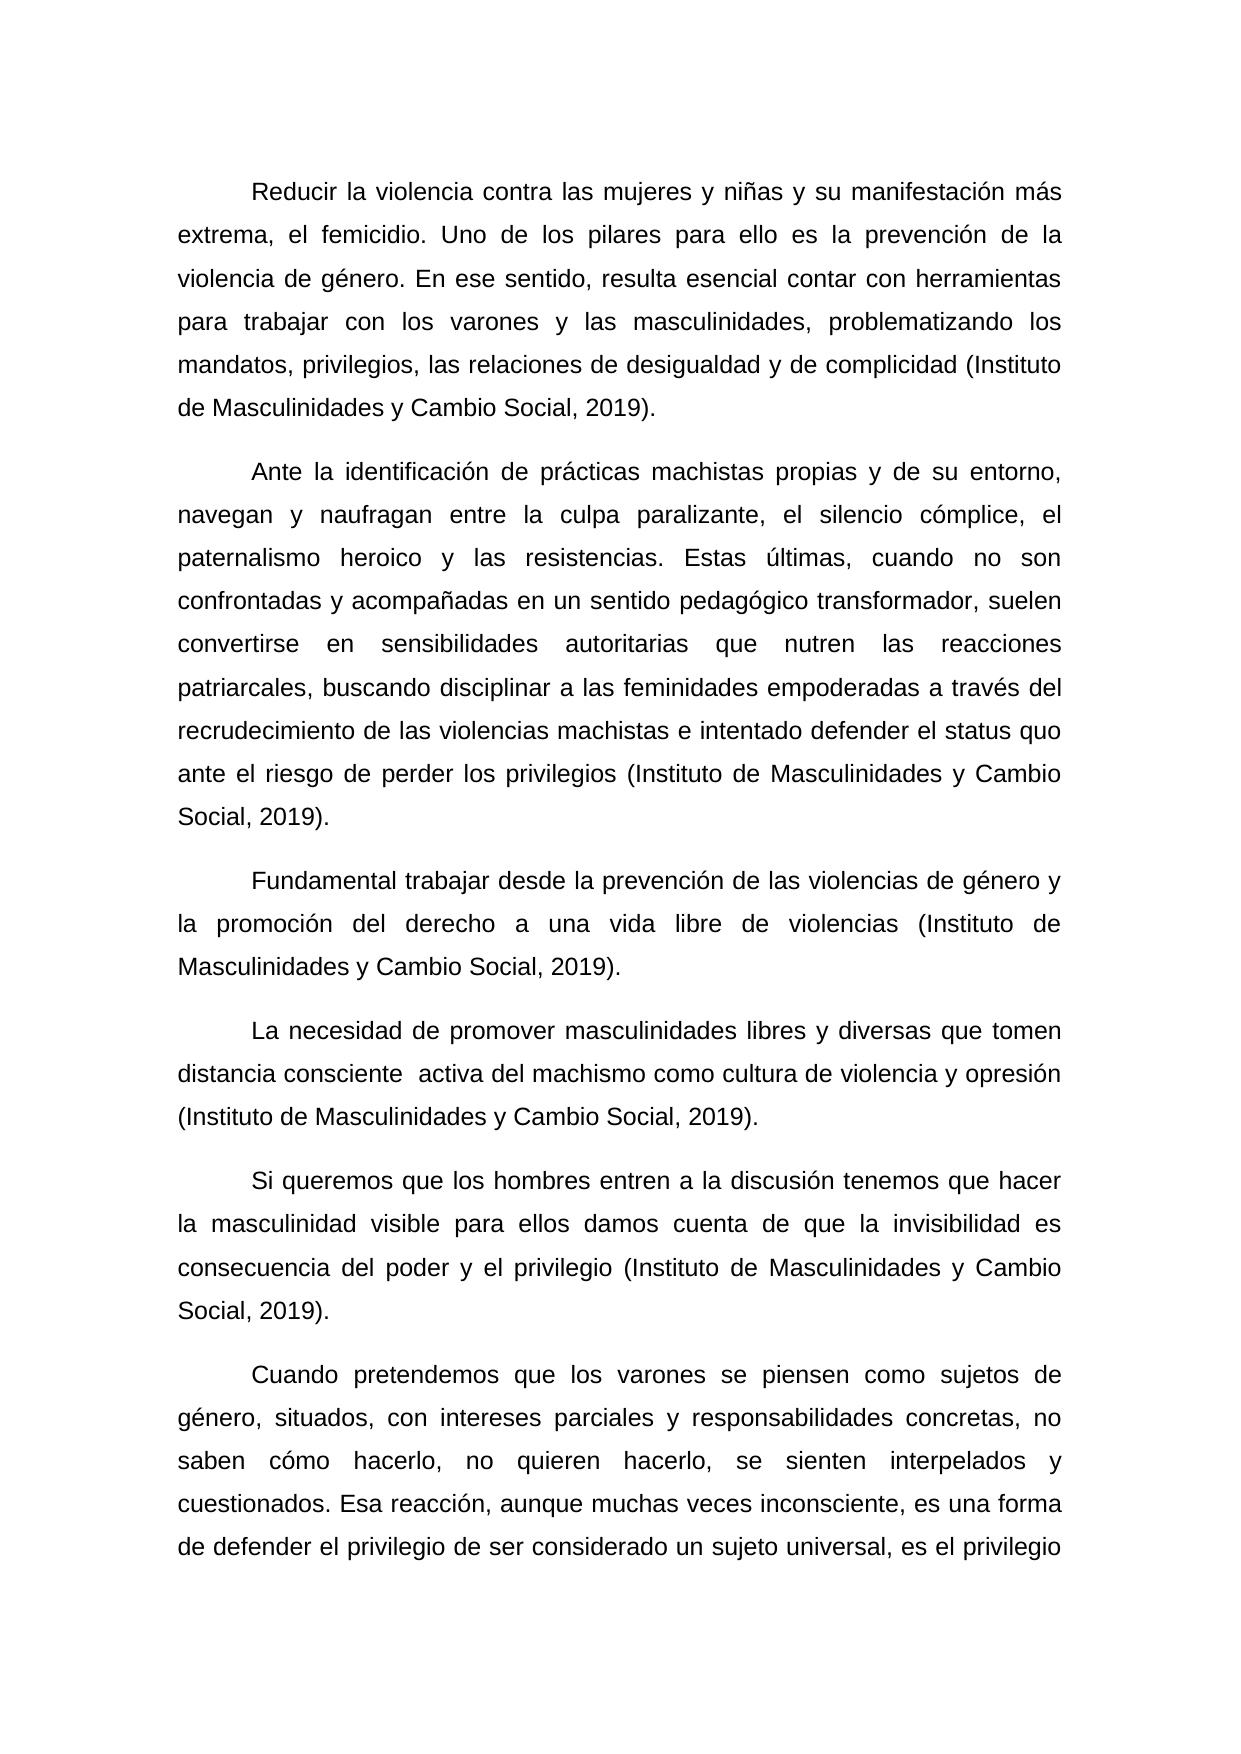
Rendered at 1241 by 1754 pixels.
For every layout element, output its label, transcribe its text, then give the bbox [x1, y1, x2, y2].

text Si queremos que los hombres entren a la discusión tenemos que hacer la masculinidad visible para ellos damos cuenta de que la invisibilidad es consecuencia del poder y el privilegio (Instituto de Masculinidades y Cambio Social, 2019). [177, 1166, 1063, 1324]
text Fundamental trabajar desde la prevención de las violencias de género y la promoción del derecho a una vida libre de violencias (Instituto de Masculinidades y Cambio Social, 2019). [177, 866, 1063, 981]
text La necesidad de promover masculinidades libres y diversas que tomen distancia consciente activa del machismo como cultura de violencia y opresión (Instituto de Masculinidades y Cambio Social, 2019). [177, 1016, 1063, 1131]
text Ante la identificación de prácticas machistas propias y de su entorno, navegan y naufragan entre la culpa paralizante, el silencio cómplice, el paternalismo heroico y las resistencias. Estas últimas, cuando no son confrontadas y acompañadas en un sentido pedagógico transformador, suelen convertirse en sensibilidades autoritarias que nutren las reacciones patriarcales, buscando disciplinar a las feminidades empoderadas a través del recrudecimiento de las violencias machistas e intentado defender el status quo ante el riesgo de perder los privilegios (Instituto de Masculinidades y Cambio Social, 2019). [177, 457, 1063, 831]
text Reducir la violencia contra las mujeres y niñas y su manifestación más extrema, el femicidio. Uno de los pilares para ello es la prevención de la violencia de género. En ese sentido, resulta esencial contar con herramientas para trabajar con los varones y las masculinidades, problematizando los mandatos, privilegios, las relaciones de desigualdad y de complicidad (Instituto de Masculinidades y Cambio Social, 2019). [177, 177, 1063, 422]
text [177, 1359, 1063, 1561]
